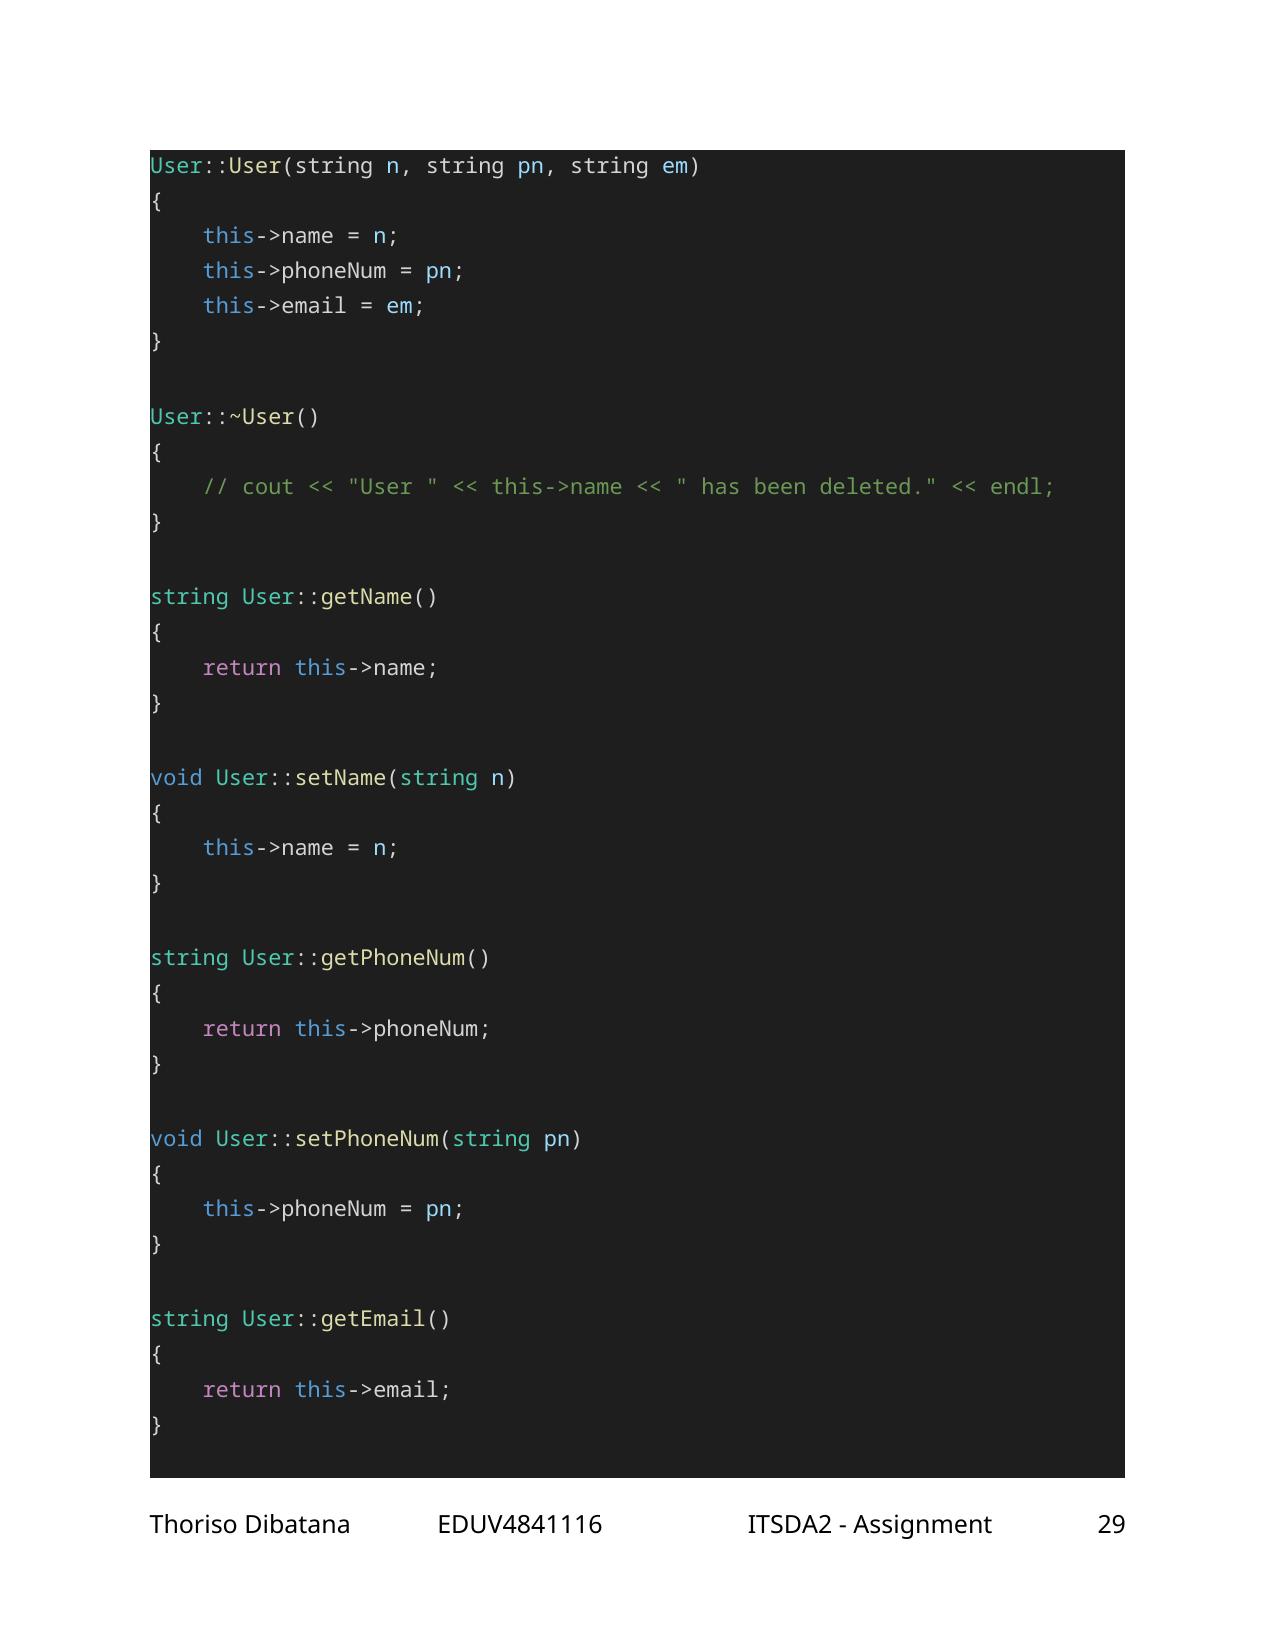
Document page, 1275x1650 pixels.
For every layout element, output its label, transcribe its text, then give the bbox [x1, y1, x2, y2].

text { [150, 977, 1125, 1007]
text return this->email; [150, 1373, 1125, 1403]
text } [150, 867, 1125, 897]
text User::User(string n, string pn, string em) [150, 150, 1125, 180]
text string User::getName() [150, 581, 1125, 611]
text string User::getEmail() [150, 1303, 1125, 1333]
text { [150, 616, 1125, 646]
text { [150, 797, 1125, 827]
text this->name = n; [150, 832, 1125, 862]
text void User::setPhoneNum(string pn) [150, 1123, 1125, 1153]
text string User::getPhoneNum() [150, 942, 1125, 972]
text // cout << "User " << this->name << " has been deleted." << endl; [150, 471, 1125, 501]
text this->phoneNum = pn; [150, 255, 1125, 285]
text { [150, 1158, 1125, 1188]
text this->name = n; [150, 220, 1125, 250]
text } [150, 1409, 1125, 1438]
text { [150, 1338, 1125, 1368]
text return this->name; [150, 651, 1125, 681]
text } [150, 506, 1125, 536]
text void User::setName(string n) [150, 762, 1125, 792]
text this->phoneNum = pn; [150, 1193, 1125, 1223]
text User::~User() [150, 401, 1125, 431]
text return this->phoneNum; [150, 1012, 1125, 1042]
text } [150, 326, 1125, 355]
text } [150, 1048, 1125, 1077]
text { [150, 185, 1125, 215]
text this->email = em; [150, 290, 1125, 320]
text } [150, 1228, 1125, 1258]
text { [150, 436, 1125, 466]
text } [150, 687, 1125, 716]
